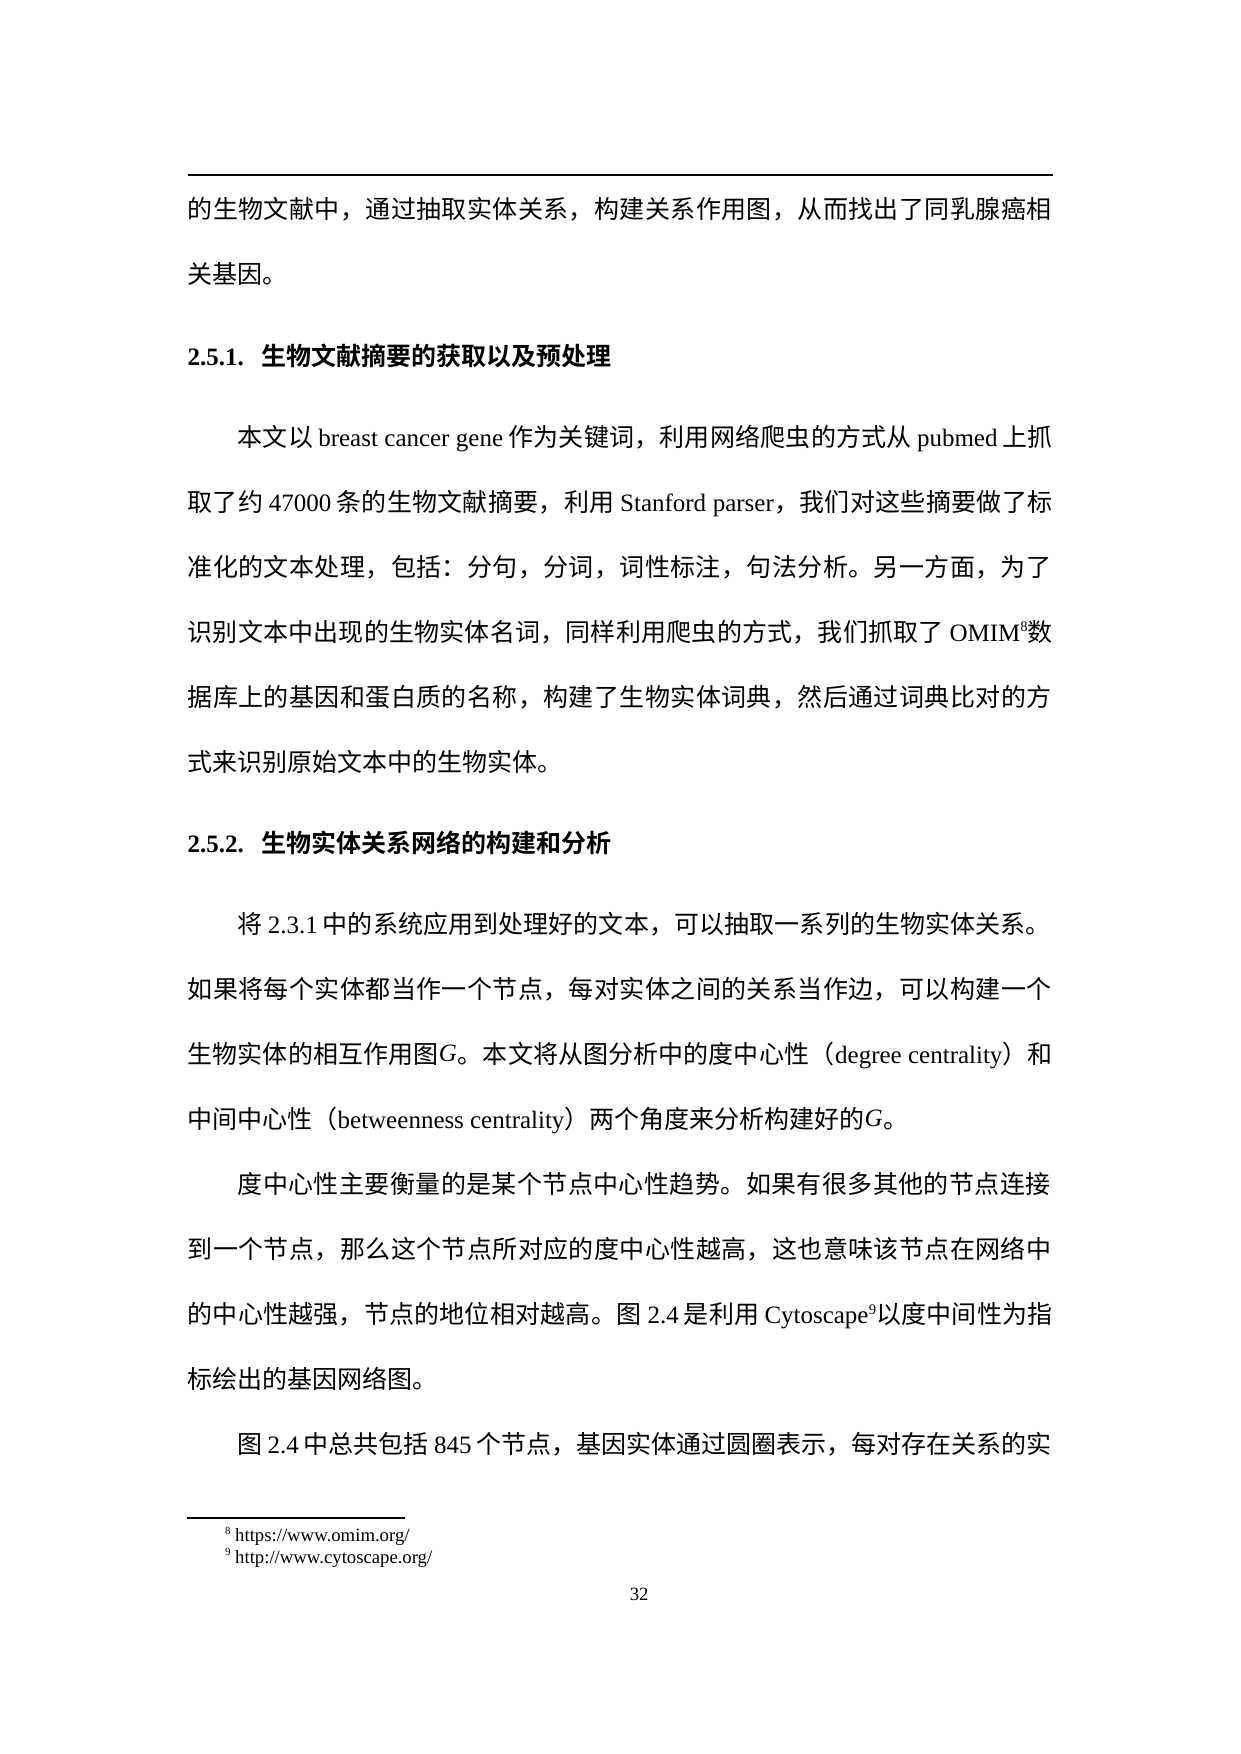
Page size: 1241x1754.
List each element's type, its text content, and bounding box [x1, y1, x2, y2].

text 本文以breast cancer gene作为关键词，利用网络爬虫的方式从pubmed上抓取了约47000条的生物文献摘要，利用Stanford parser，我们对这些摘要做了标准化的文本处理，包括：分句，分词，词性标注，句法分析。另一方面，为了识别文本中出现的生物实体名词，同样利用爬虫的方式，我们抓取了OMIM数据库上的基因和蛋白质的名称，构建了生物实体词典，然后通过词典比对的方式来识别原始文本中的生物实体。 [187, 403, 1053, 793]
text 将2.3.1中的系统应用到处理好的文本，可以抽取一系列的生物实体关系。如果将每个实体都当作一个节点，每对实体之间的关系当作边，可以构建一个生物实体的相互作用图。本文将从图分析中的度中心性（degree centrality）和中间中心性（betweenness centrality）两个角度来分析构建好的。 [187, 891, 1053, 1151]
subtitle 生物文献摘要的获取以及预处理 [187, 322, 1053, 387]
text 在本章节中，我们将2.3.1中构建的基于规则的关系抽取系统应用到了实际的生物文献中，通过抽取实体关系，构建关系作用图，从而找出了同乳腺癌相关基因。 [187, 176, 1053, 306]
subtitle 生物实体关系网络的构建和分析 [187, 809, 1053, 874]
text 度中心性主要衡量的是某个节点中心性趋势。如果有很多其他的节点连接到一个节点，那么这个节点所对应的度中心性越高，这也意味该节点在网络中的中心性越强，节点的地位相对越高。图2.4是利用Cytoscape以度中间性为指标绘出的基因网络图。 [187, 1151, 1053, 1411]
text 图2.4中总共包括845个节点，基因实体通过圆圈表示，每对存在关系的实体都通过实线连接。每个节点度中心性的大小可以通过圆圈的大小和颜色来衡量。圆圈尺寸越大，颜色越深，对应的度中心性数值越大。图2.4右上角部分是为了清晰展示分析效果，对于图片的局部进行了放大处理。 [187, 1411, 1053, 1476]
